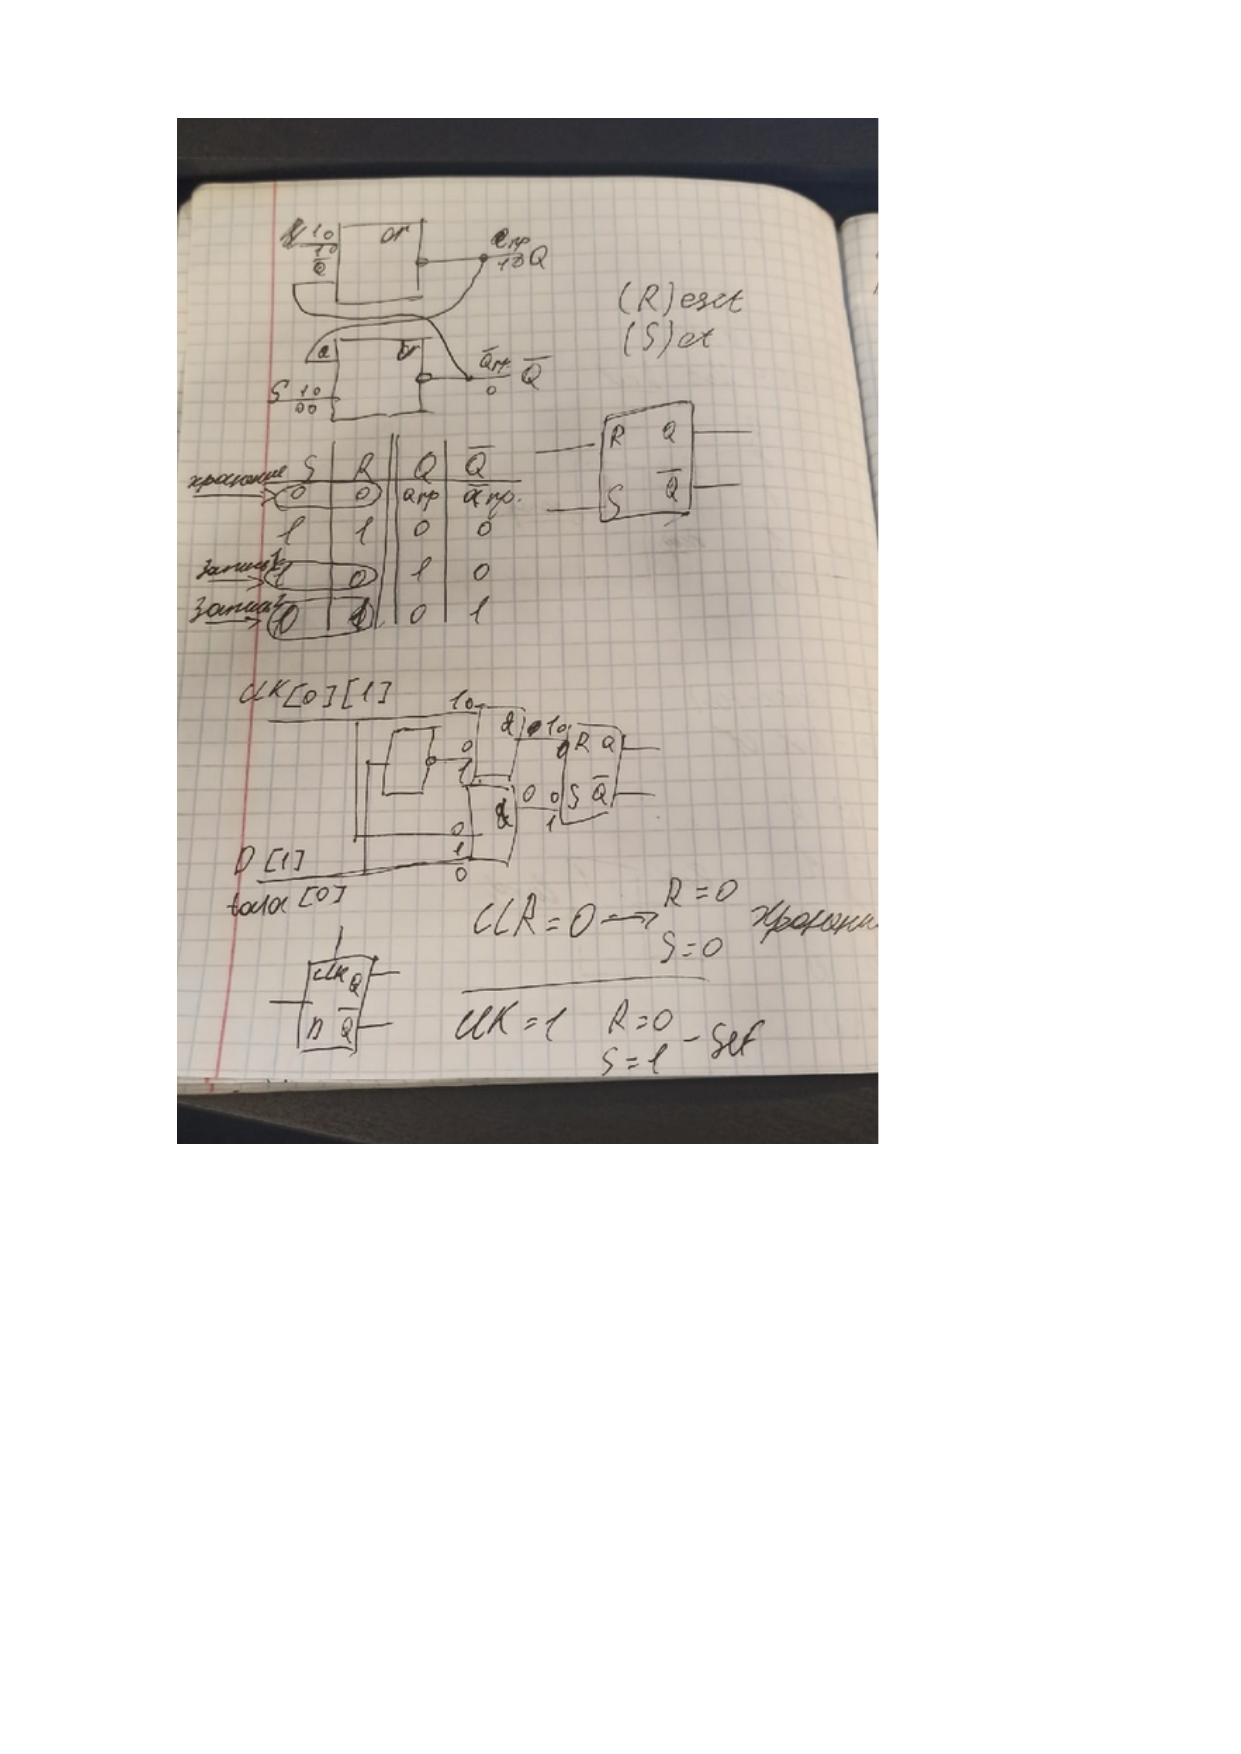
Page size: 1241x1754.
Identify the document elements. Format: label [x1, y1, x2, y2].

picture [177, 118, 879, 1144]
